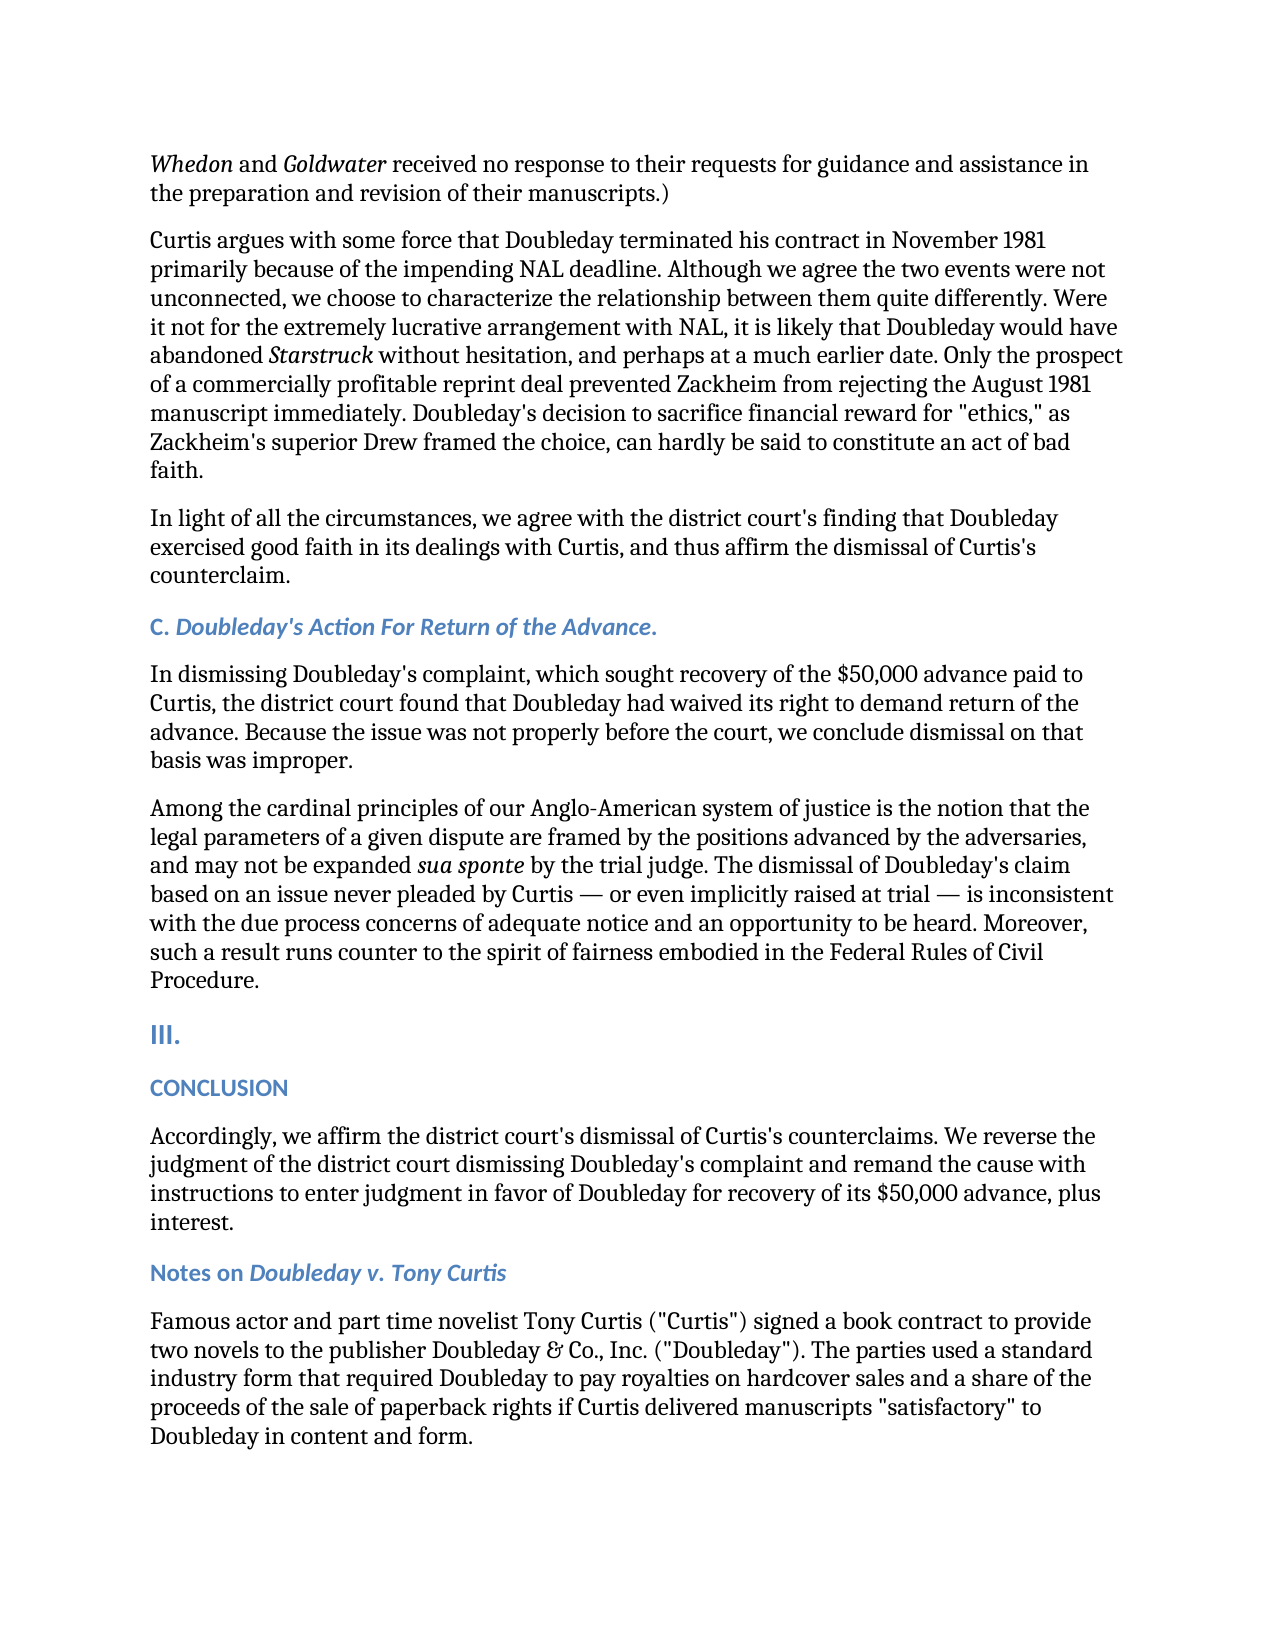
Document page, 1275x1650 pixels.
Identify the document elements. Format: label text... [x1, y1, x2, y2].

subtitle III. [150, 1016, 1125, 1052]
subtitle Notes on Doubleday v. Tony Curtis [150, 1257, 1125, 1288]
text Famous actor and part time novelist Tony Curtis ("Curtis") signed a book contract to provide two novels to the publisher Doubleday & Co., Inc. ("Doubleday"). The parties used a standard industry form that required Doubleday to pay royalties on hardcover sales and a share of the proceeds of the sale of paperback rights if Curtis delivered manuscripts "satisfactory" to Doubleday in content and form. [150, 1307, 1125, 1451]
subtitle CONCLUSION [150, 1072, 1125, 1103]
text Curtis argues with some force that Doubleday terminated his contract in November 1981 primarily because of the impending NAL deadline. Although we agree the two events were not unconnected, we choose to characterize the relationship between them quite differently. Were it not for the extremely lucrative arrangement with NAL, it is likely that Doubleday would have abandoned Starstruck without hesitation, and perhaps at a much earlier date. Only the prospect of a commercially profitable reprint deal prevented Zackheim from rejecting the August 1981 manuscript immediately. Doubleday's decision to sacrifice financial reward for "ethics," as Zackheim's superior Drew framed the choice, can hardly be said to constitute an act of bad faith. [150, 226, 1125, 485]
text Among the cardinal principles of our Anglo-American system of justice is the notion that the legal parameters of a given dispute are framed by the positions advanced by the adversaries, and may not be expanded sua sponte by the trial judge. The dismissal of Doubleday's claim based on an issue never pleaded by Curtis — or even implicitly raised at trial — is inconsistent with the due process concerns of adequate notice and an opportunity to be heard. Moreover, such a result runs counter to the spirit of fairness embodied in the Federal Rules of Civil Procedure. [150, 794, 1125, 995]
text Accordingly, we affirm the district court's dismissal of Curtis's counterclaims. We reverse the judgment of the district court dismissing Doubleday's complaint and remand the cause with instructions to enter judgment in favor of Doubleday for recovery of its $50,000 advance, plus interest. [150, 1122, 1125, 1237]
subtitle C. Doubleday's Action For Return of the Advance. [150, 611, 1125, 641]
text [150, 150, 1125, 207]
text In light of all the circumstances, we agree with the district court's finding that Doubleday exercised good faith in its dealings with Curtis, and thus affirm the dismissal of Curtis's counterclaim. [150, 504, 1125, 590]
text In dismissing Doubleday's complaint, which sought recovery of the $50,000 advance paid to Curtis, the district court found that Doubleday had waived its right to demand return of the advance. Because the issue was not properly before the court, we conclude dismissal on that basis was improper. [150, 660, 1125, 775]
